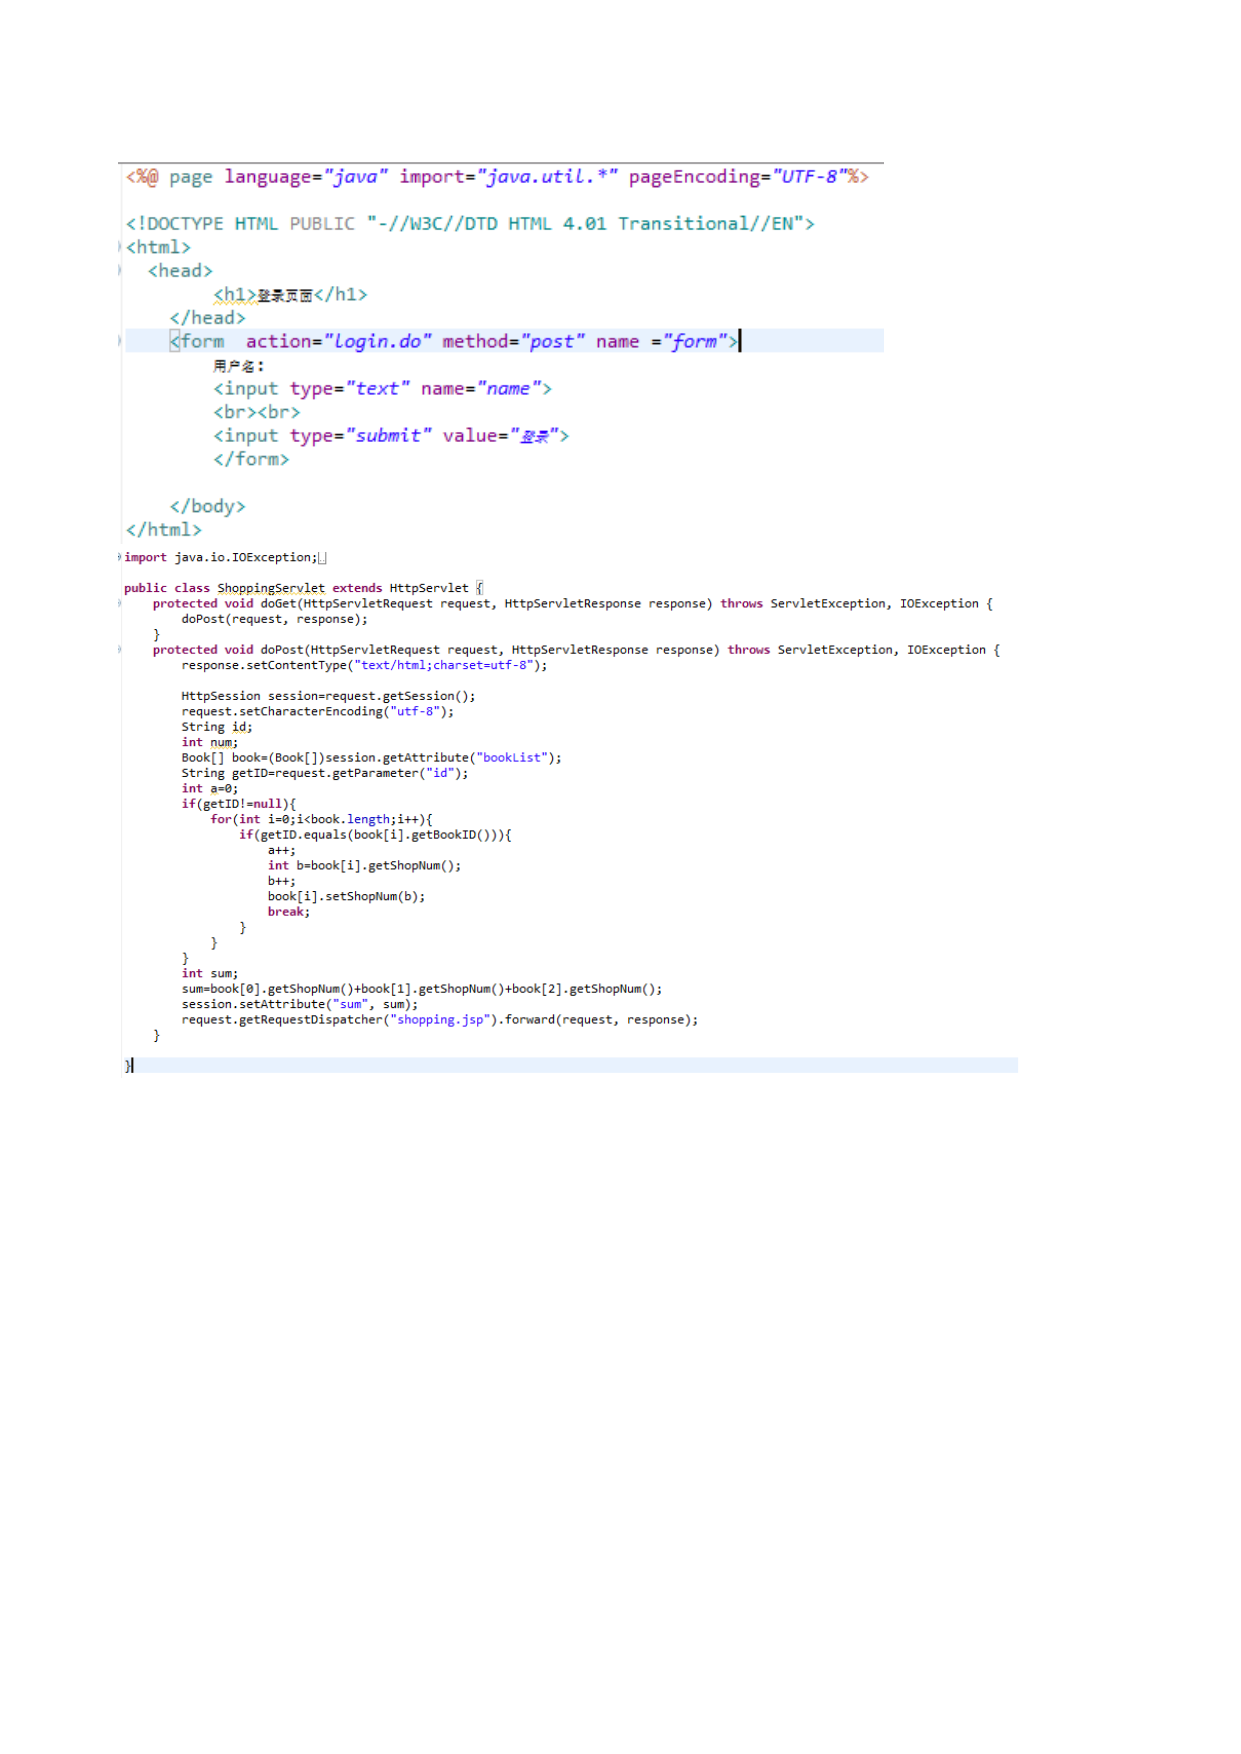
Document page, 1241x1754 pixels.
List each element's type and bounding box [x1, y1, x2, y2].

picture [118, 162, 884, 544]
picture [118, 552, 1019, 1078]
